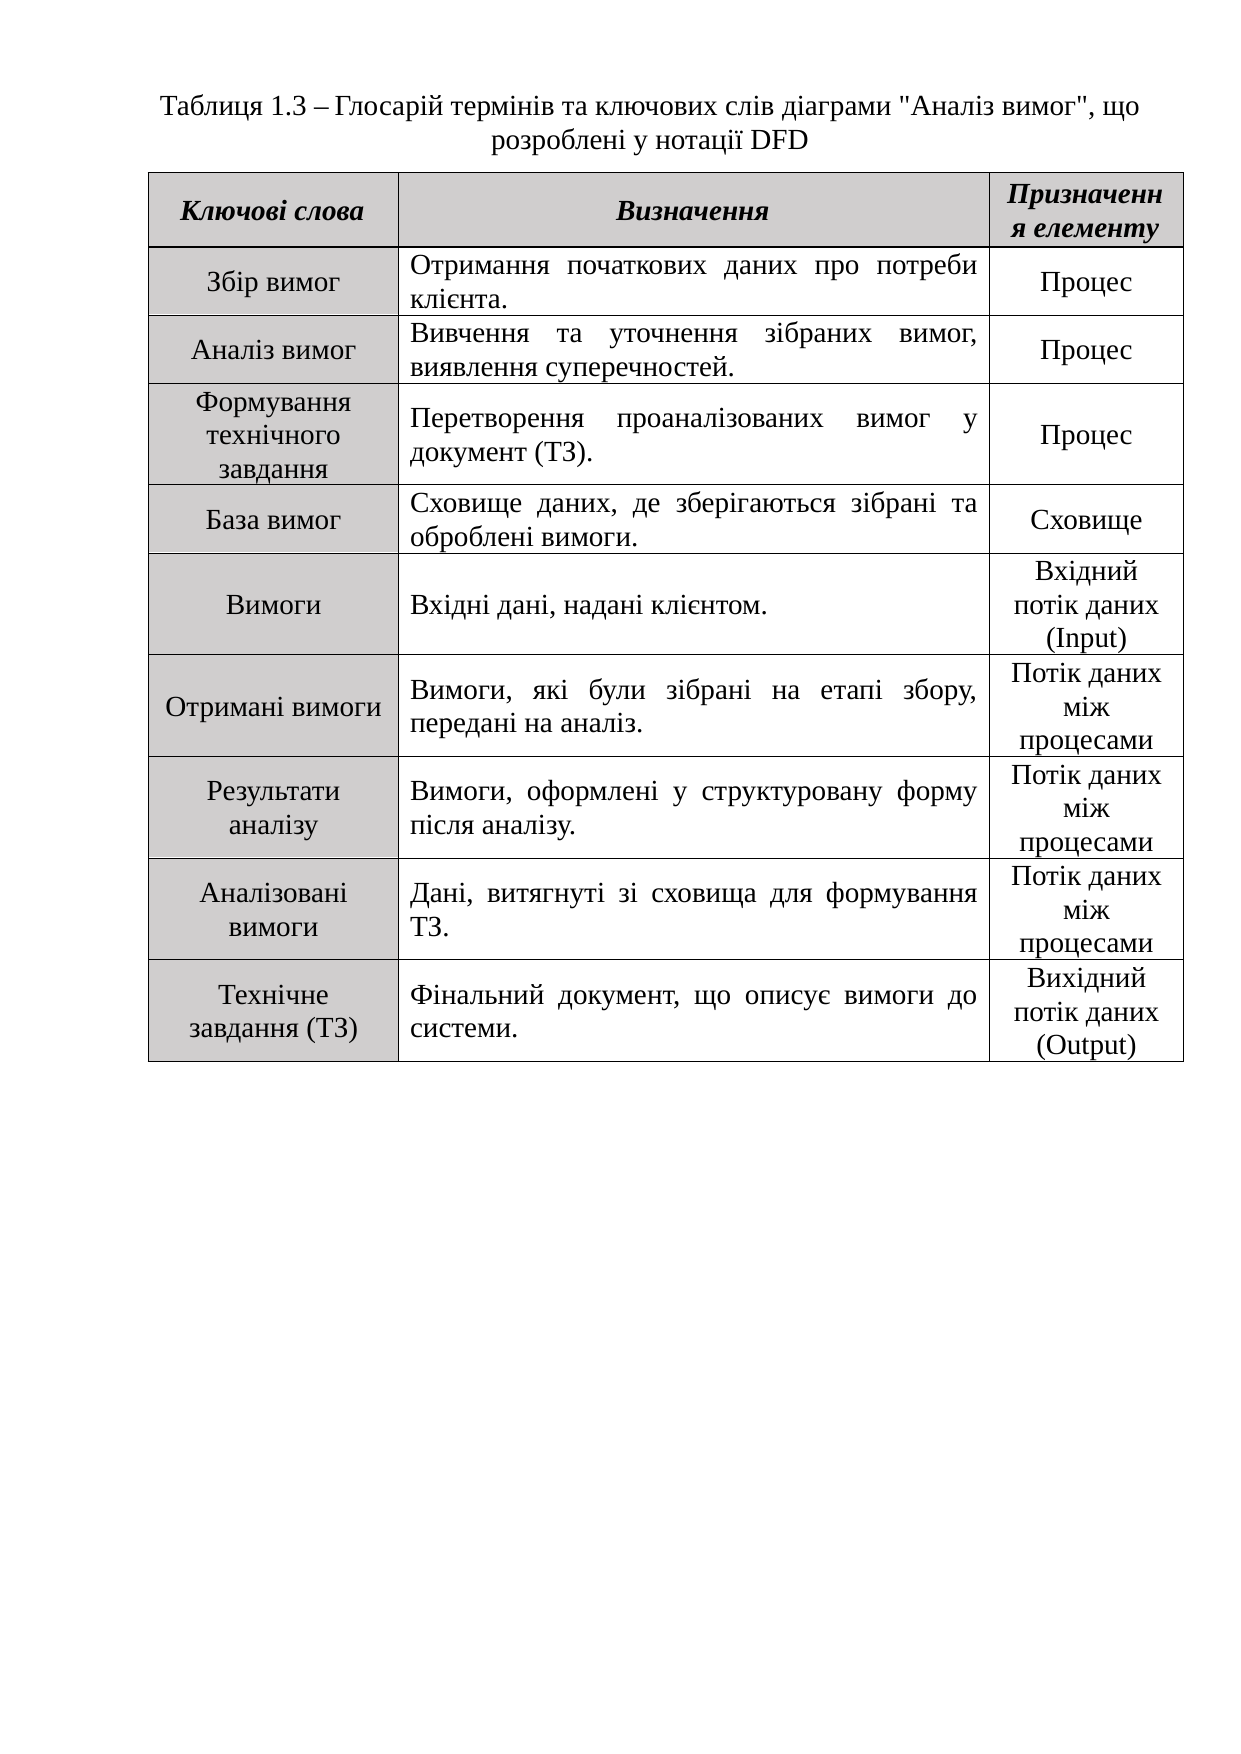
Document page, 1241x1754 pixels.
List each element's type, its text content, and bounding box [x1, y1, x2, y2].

table_cell Сховище даних, де зберігаються зібрані та оброблені вимоги. [399, 485, 989, 552]
table_cell Дані, витягнуті зі сховища для формування ТЗ. [399, 859, 989, 959]
table_cell Вивчення та уточнення зібраних вимог, виявлення суперечностей. [399, 316, 989, 383]
table_cell Отримання початкових даних про потреби клієнта. [399, 248, 989, 314]
table_cell База вимог [149, 485, 398, 552]
table_header Призначення елементу [990, 173, 1183, 246]
table_cell Вимоги [149, 554, 398, 654]
table_cell Процес [990, 384, 1183, 484]
table_cell Процес [990, 248, 1183, 314]
table_cell Аналізовані вимоги [149, 859, 398, 959]
table_cell Збір вимог [149, 248, 398, 314]
table_cell Фінальний документ, що описує вимоги до системи. [399, 960, 989, 1061]
table_cell Потік даних між процесами [990, 757, 1183, 857]
table_cell Сховище [990, 485, 1183, 552]
table_cell Потік даних між процесами [990, 859, 1183, 959]
table_cell Вихідний потік даних (Output) [990, 960, 1183, 1061]
table_cell Вимоги, які були зібрані на етапі збору, передані на аналіз. [399, 655, 989, 756]
table_cell Вимоги, оформлені у структуровану форму після аналізу. [399, 757, 989, 857]
table_cell Технічне завдання (ТЗ) [149, 960, 398, 1061]
table_cell Процес [990, 316, 1183, 383]
table_header Визначення [399, 173, 989, 246]
table_cell Вхідні дані, надані клієнтом. [399, 554, 989, 654]
table_cell Вхідний потік даних (Input) [990, 554, 1183, 654]
table_cell Перетворення проаналізованих вимог у документ (ТЗ). [399, 384, 989, 484]
table_cell Потік даних між процесами [990, 655, 1183, 756]
table_cell Формування технічного завдання [149, 384, 398, 484]
table_header Ключові слова [149, 173, 398, 246]
table_cell Результати аналізу [149, 757, 398, 857]
table_cell Аналіз вимог [149, 316, 398, 383]
table_cell Отримані вимоги [149, 655, 398, 756]
text Таблиця 1.3 – Глосарій термінів та ключових слів діаграми "Аналіз вимог", що розроблені у нотації DFD [148, 88, 1152, 156]
